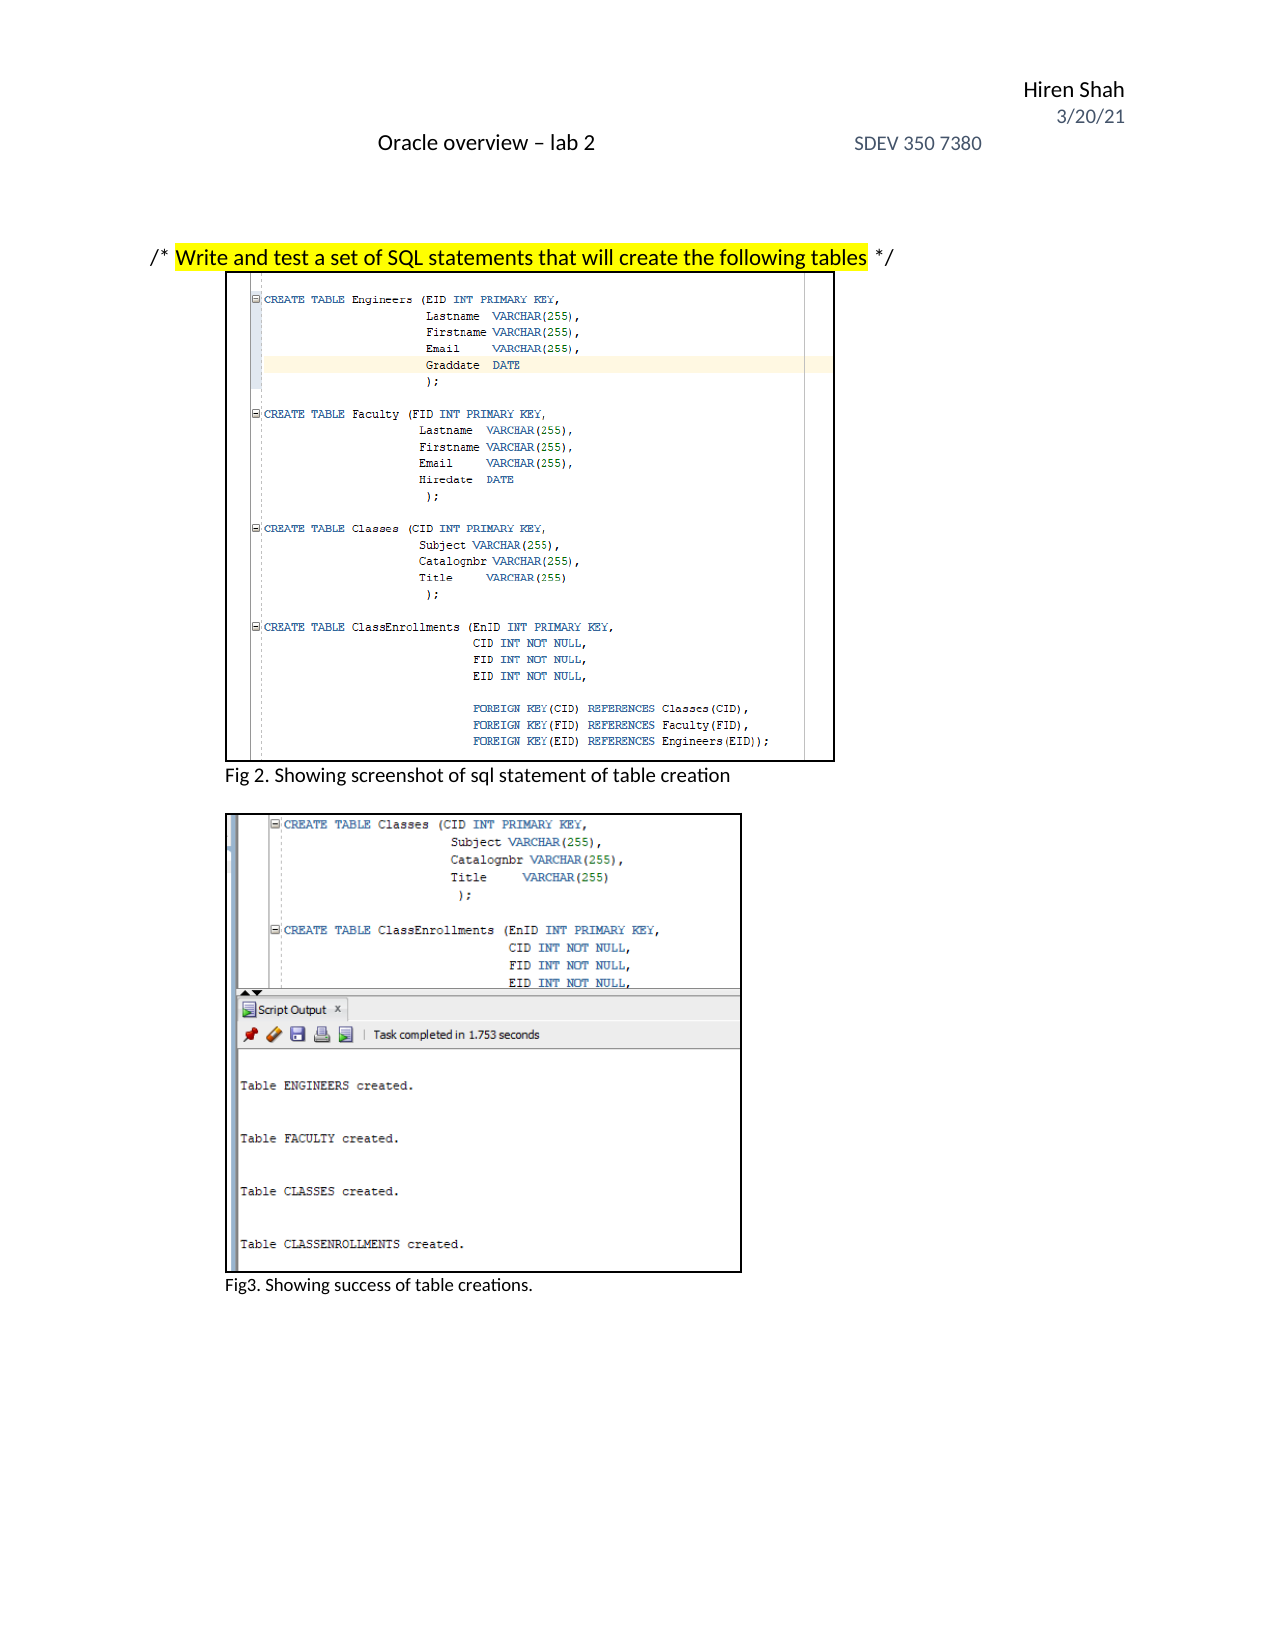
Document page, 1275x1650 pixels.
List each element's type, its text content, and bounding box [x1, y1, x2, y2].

list Fig 2. Showing screenshot of sql statement of table creation [225, 762, 1125, 787]
picture [227, 815, 740, 1271]
picture [227, 273, 833, 760]
text /* Write and test a set of SQL statements that will create the following tables */ [868, 243, 1125, 271]
list Fig3. Showing success of table creations. [225, 1273, 1125, 1296]
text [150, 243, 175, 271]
